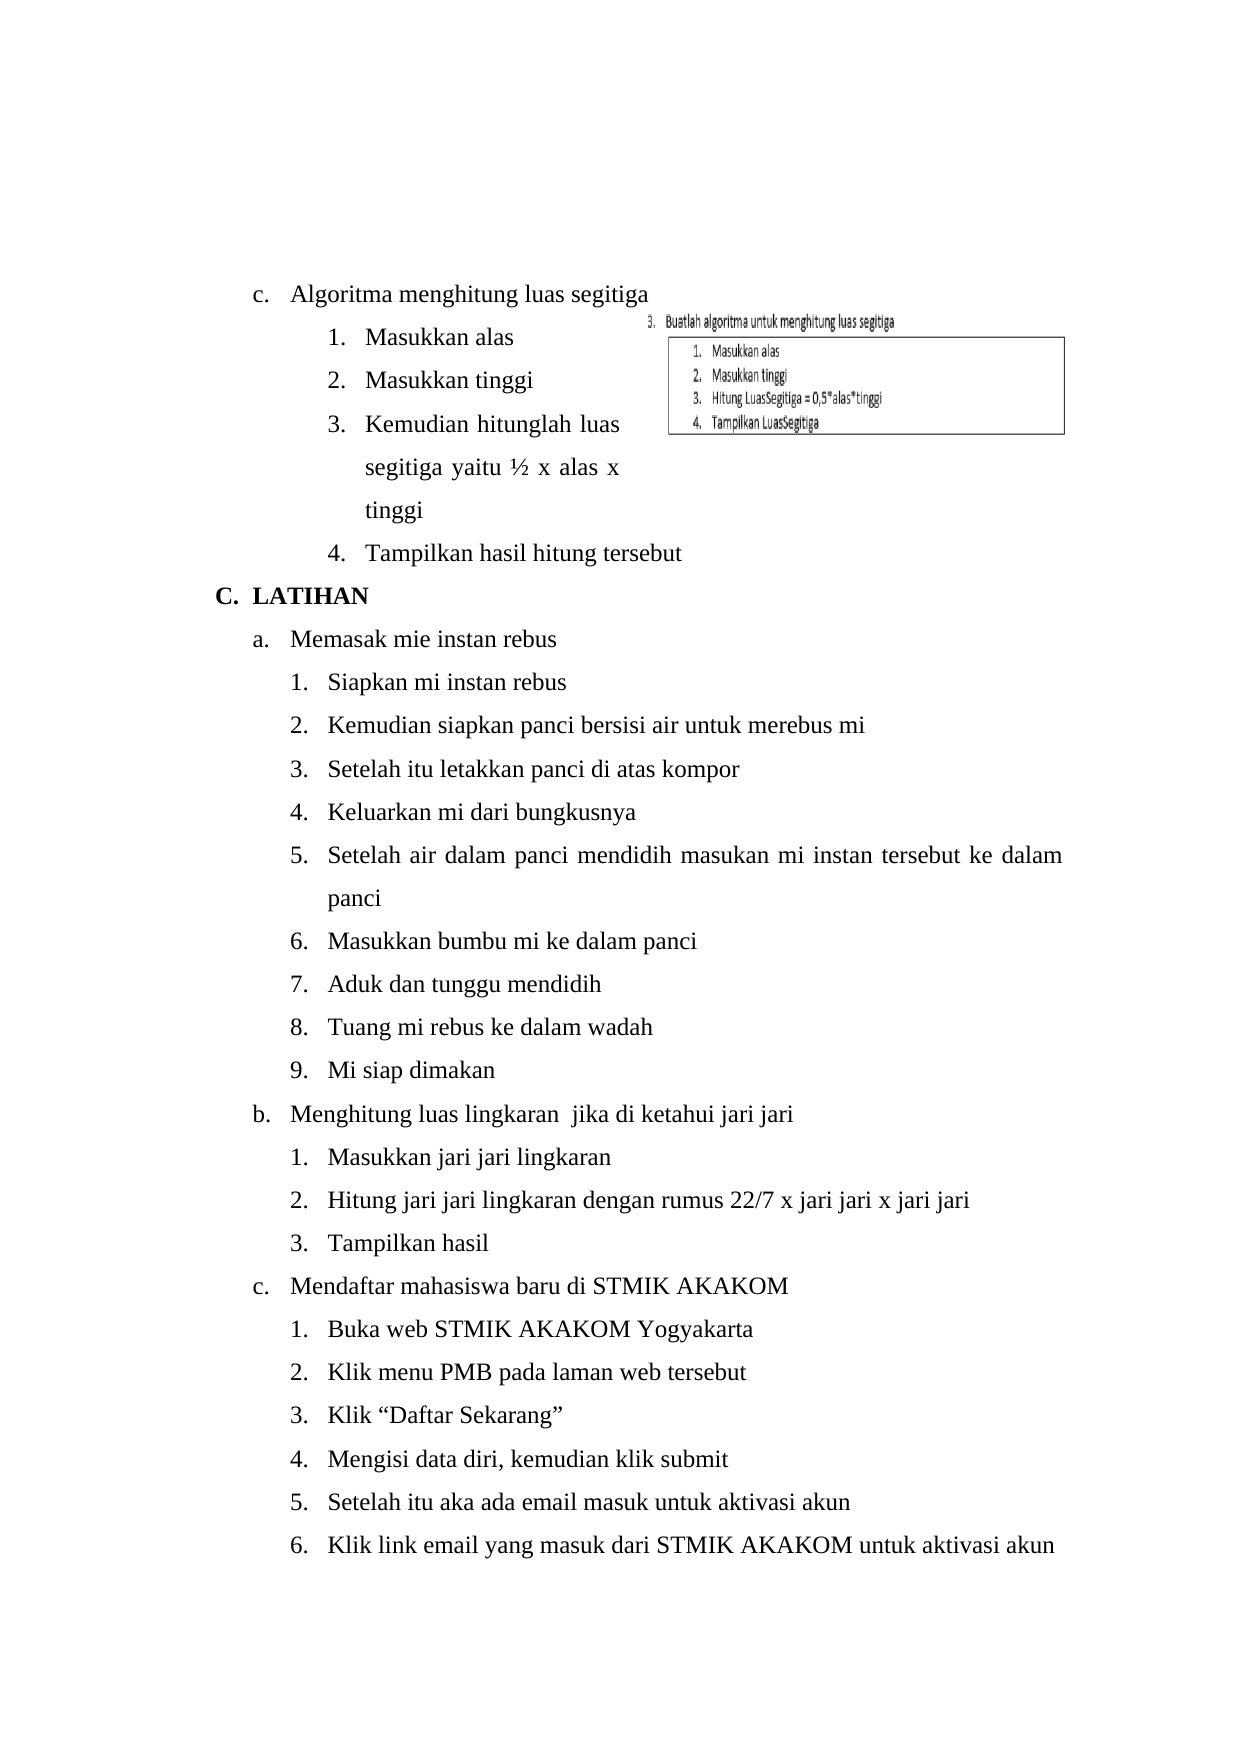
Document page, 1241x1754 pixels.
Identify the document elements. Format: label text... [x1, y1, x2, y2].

list Klik menu PMB pada laman web tersebut [290, 1357, 1063, 1386]
list Kemudian hitunglah luas segitiga yaitu ½ x alas x tinggi [327, 409, 1063, 524]
list Masukkan bumbu mi ke dalam panci [290, 926, 1063, 955]
list Setelah itu aka ada email masuk untuk aktivasi akun [290, 1487, 1063, 1516]
list Menghitung luas lingkaran jika di ketahui jari jari [252, 1099, 1063, 1127]
list Mi siap dimakan [290, 1056, 1063, 1084]
list Tuang mi rebus ke dalam wadah [290, 1012, 1063, 1041]
list Mendaftar mahasiswa baru di STMIK AKAKOM [252, 1271, 1063, 1300]
list Aduk dan tunggu mendidih [290, 969, 1063, 998]
list Masukkan jari jari lingkaran [290, 1142, 1063, 1171]
list Kemudian siapkan panci bersisi air untuk merebus mi [290, 711, 1063, 739]
list Setelah itu letakkan panci di atas kompor [290, 754, 1063, 782]
list Klik link email yang masuk dari STMIK AKAKOM untuk aktivasi akun [290, 1530, 1063, 1559]
list Algoritma menghitung luas segitiga [252, 279, 1063, 308]
list LATIHAN [215, 581, 1063, 610]
list Siapkan mi instan rebus [290, 667, 1063, 696]
list Tampilkan hasil hitung tersebut [327, 538, 1063, 567]
list Klik “Daftar Sekarang” [290, 1401, 1063, 1429]
list Masukkan alas [327, 322, 638, 351]
list Buka web STMIK AKAKOM Yogyakarta [290, 1314, 1063, 1343]
list Memasak mie instan rebus [252, 624, 1063, 653]
list Hitung jari jari lingkaran dengan rumus 22/7 x jari jari x jari jari [290, 1185, 1063, 1214]
picture [638, 309, 1071, 455]
list Mengisi data diri, kemudian klik submit [290, 1444, 1063, 1472]
list Keluarkan mi dari bungkusnya [290, 797, 1063, 826]
list Masukkan tinggi [327, 366, 638, 394]
list Tampilkan hasil [290, 1228, 1063, 1257]
list Setelah air dalam panci mendidih masukan mi instan tersebut ke dalam panci [290, 840, 1063, 912]
